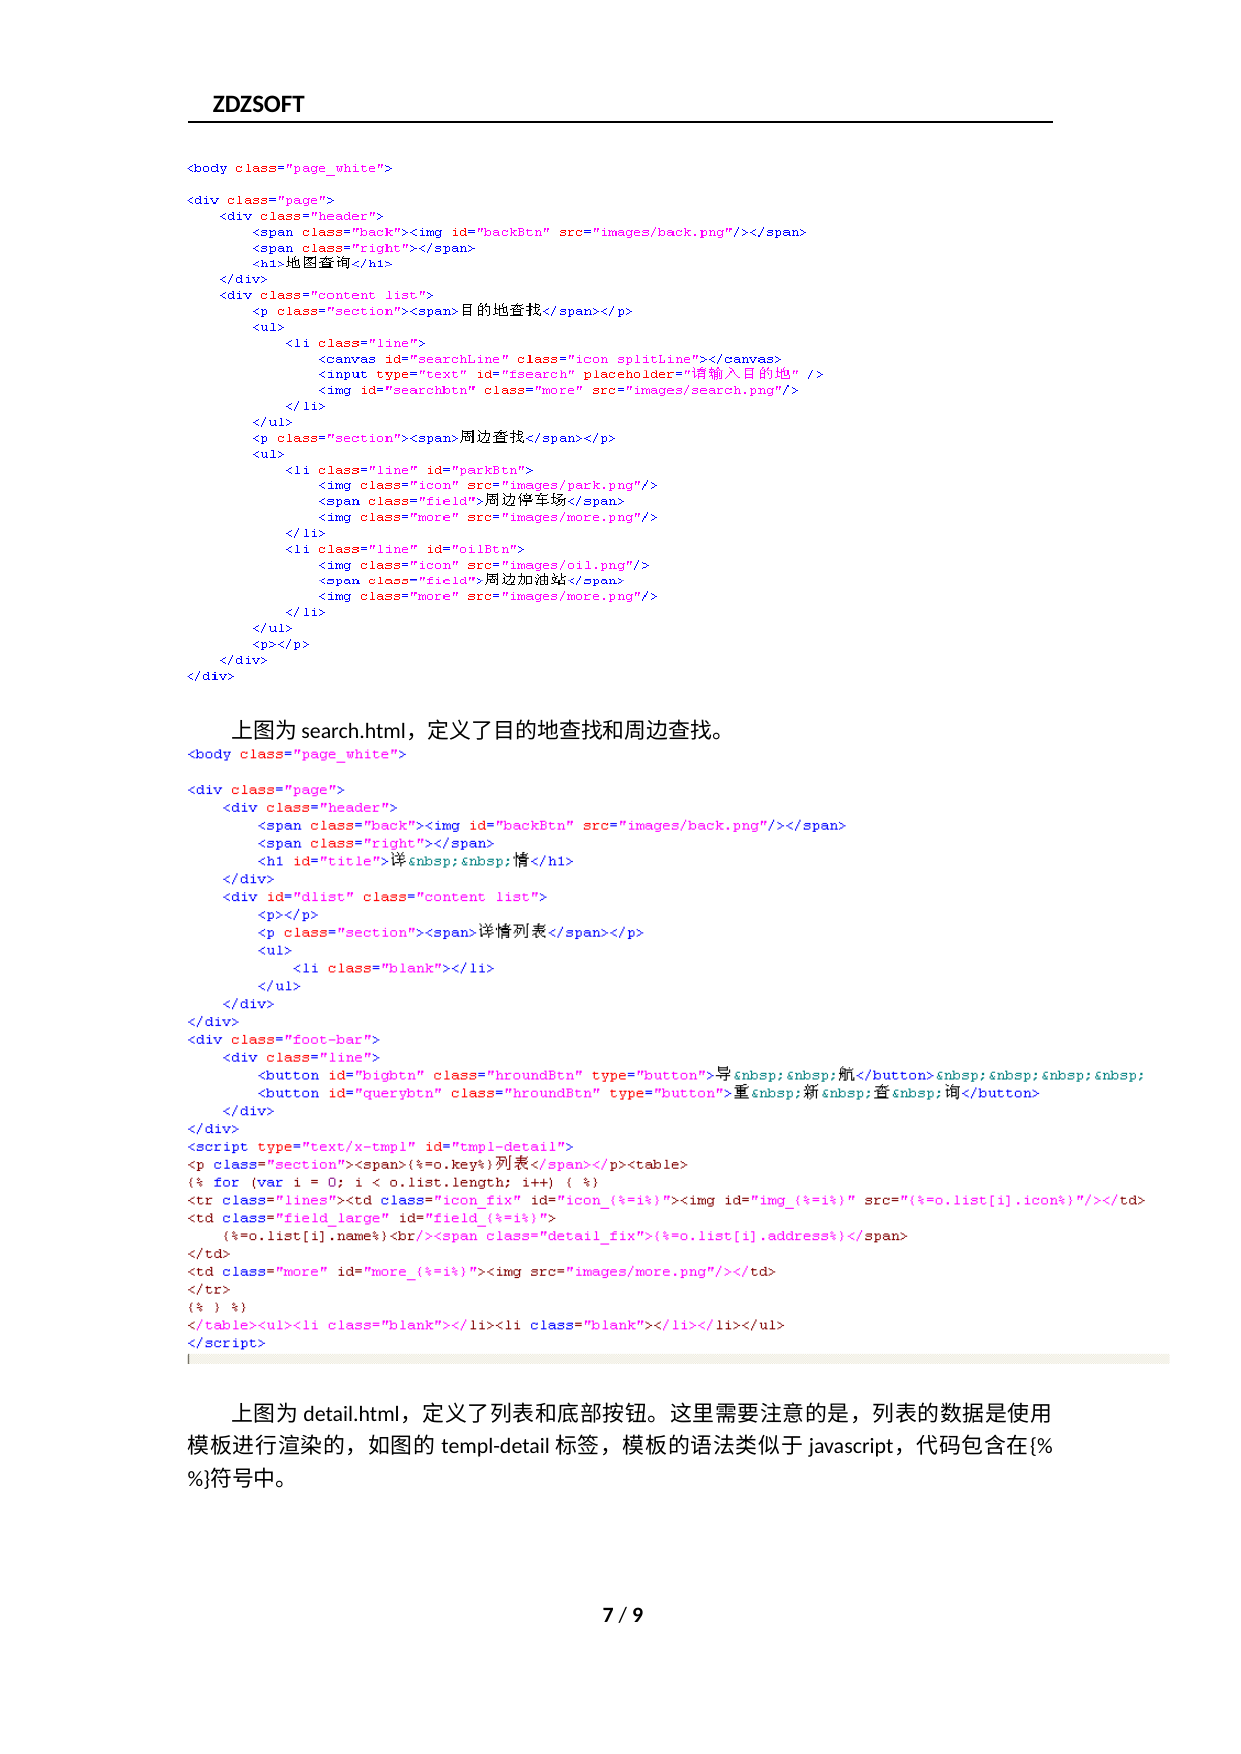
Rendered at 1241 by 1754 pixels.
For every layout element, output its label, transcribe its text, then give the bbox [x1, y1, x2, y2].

list 上图为search.html，定义了目的地查找和周边查找。 [187, 713, 1053, 745]
picture [187, 745, 1170, 1364]
picture [187, 160, 1046, 686]
list 上图为detail.html，定义了列表和底部按钮。这里需要注意的是，列表的数据是使用模板进行渲染的，如图的templ-detail标签，模板的语法类似于javascript，代码包含在{% %}符号中。 [187, 1396, 1053, 1493]
